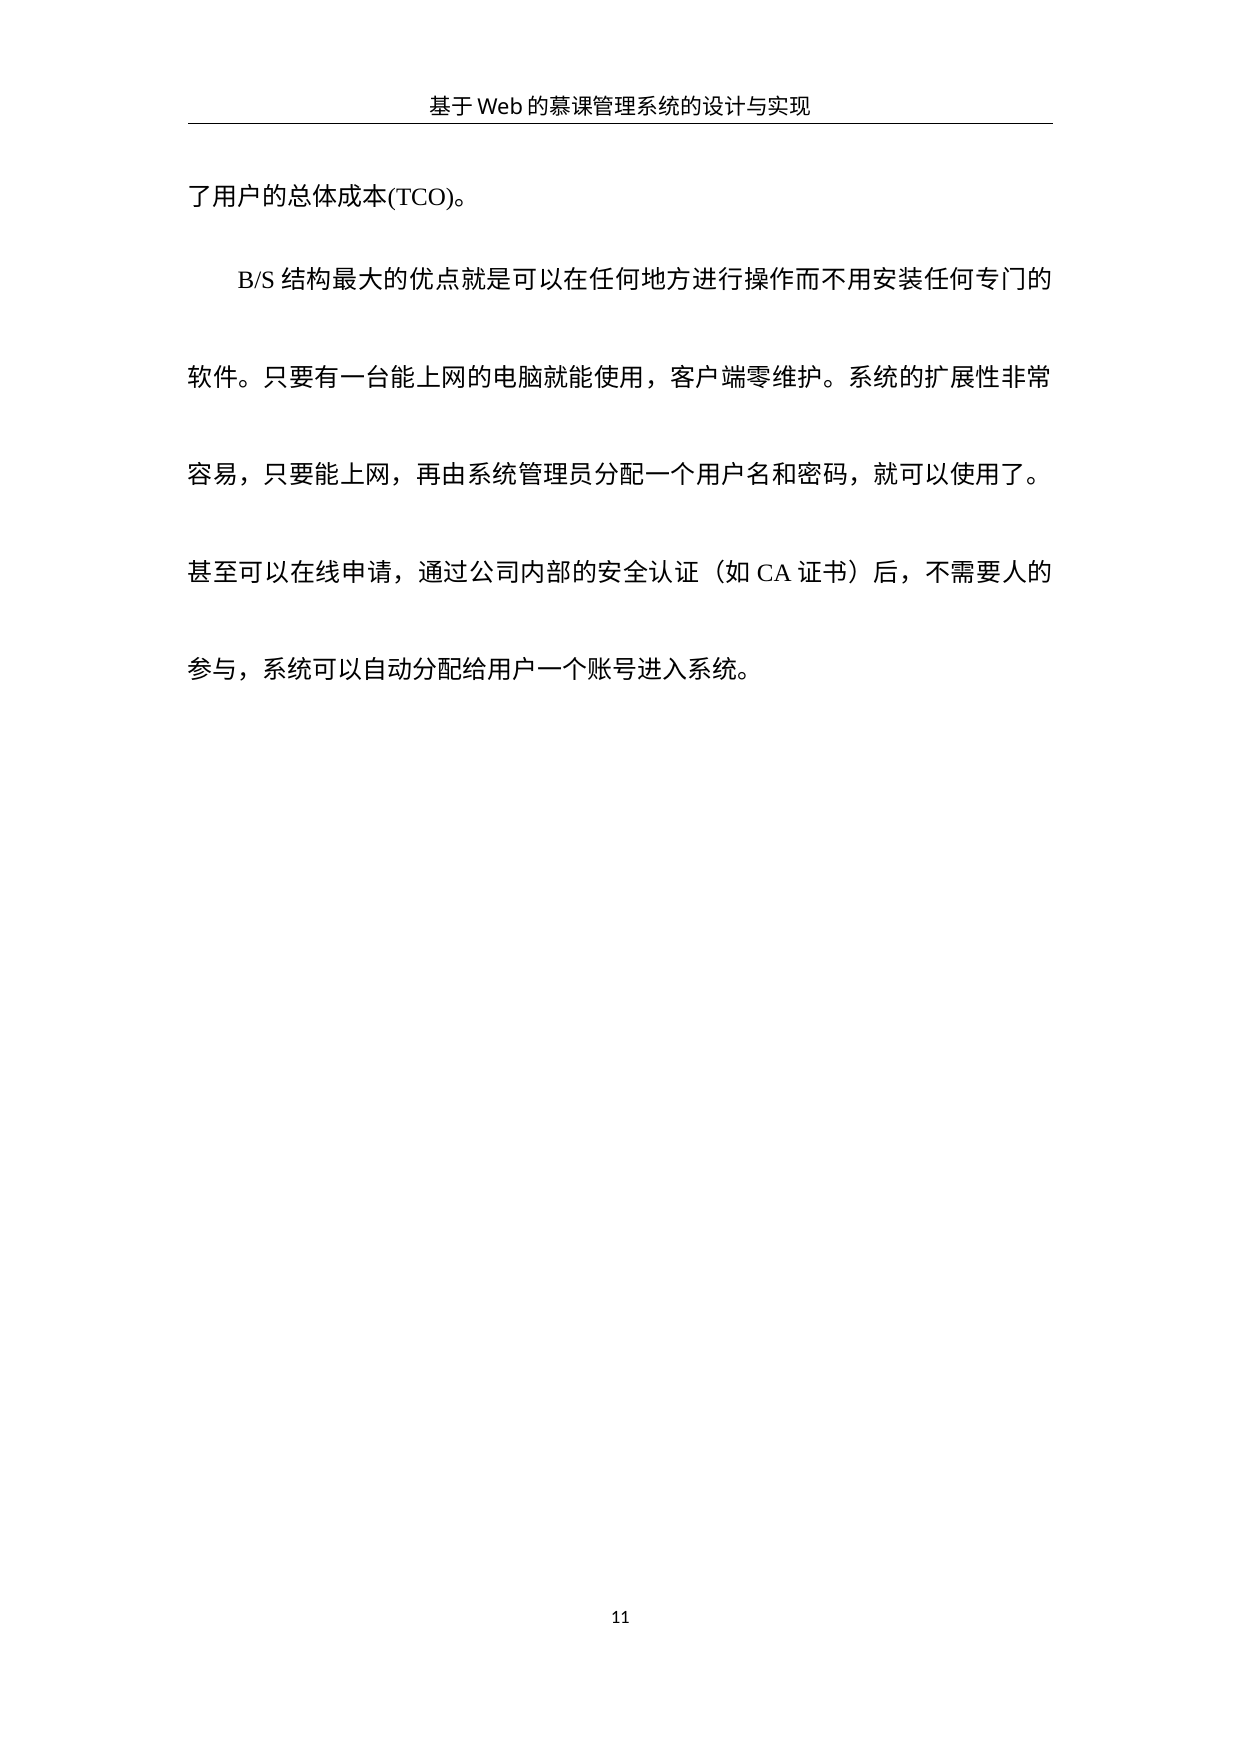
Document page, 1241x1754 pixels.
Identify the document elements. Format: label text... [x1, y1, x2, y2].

text B/S结构最大的优点就是可以在任何地方进行操作而不用安装任何专门的软件。只要有一台能上网的电脑就能使用，客户端零维护。系统的扩展性非常容易，只要能上网，再由系统管理员分配一个用户名和密码，就可以使用了。甚至可以在线申请，通过公司内部的安全认证（如CA证书）后，不需要人的参与，系统可以自动分配给用户一个账号进入系统。 [187, 245, 1053, 700]
